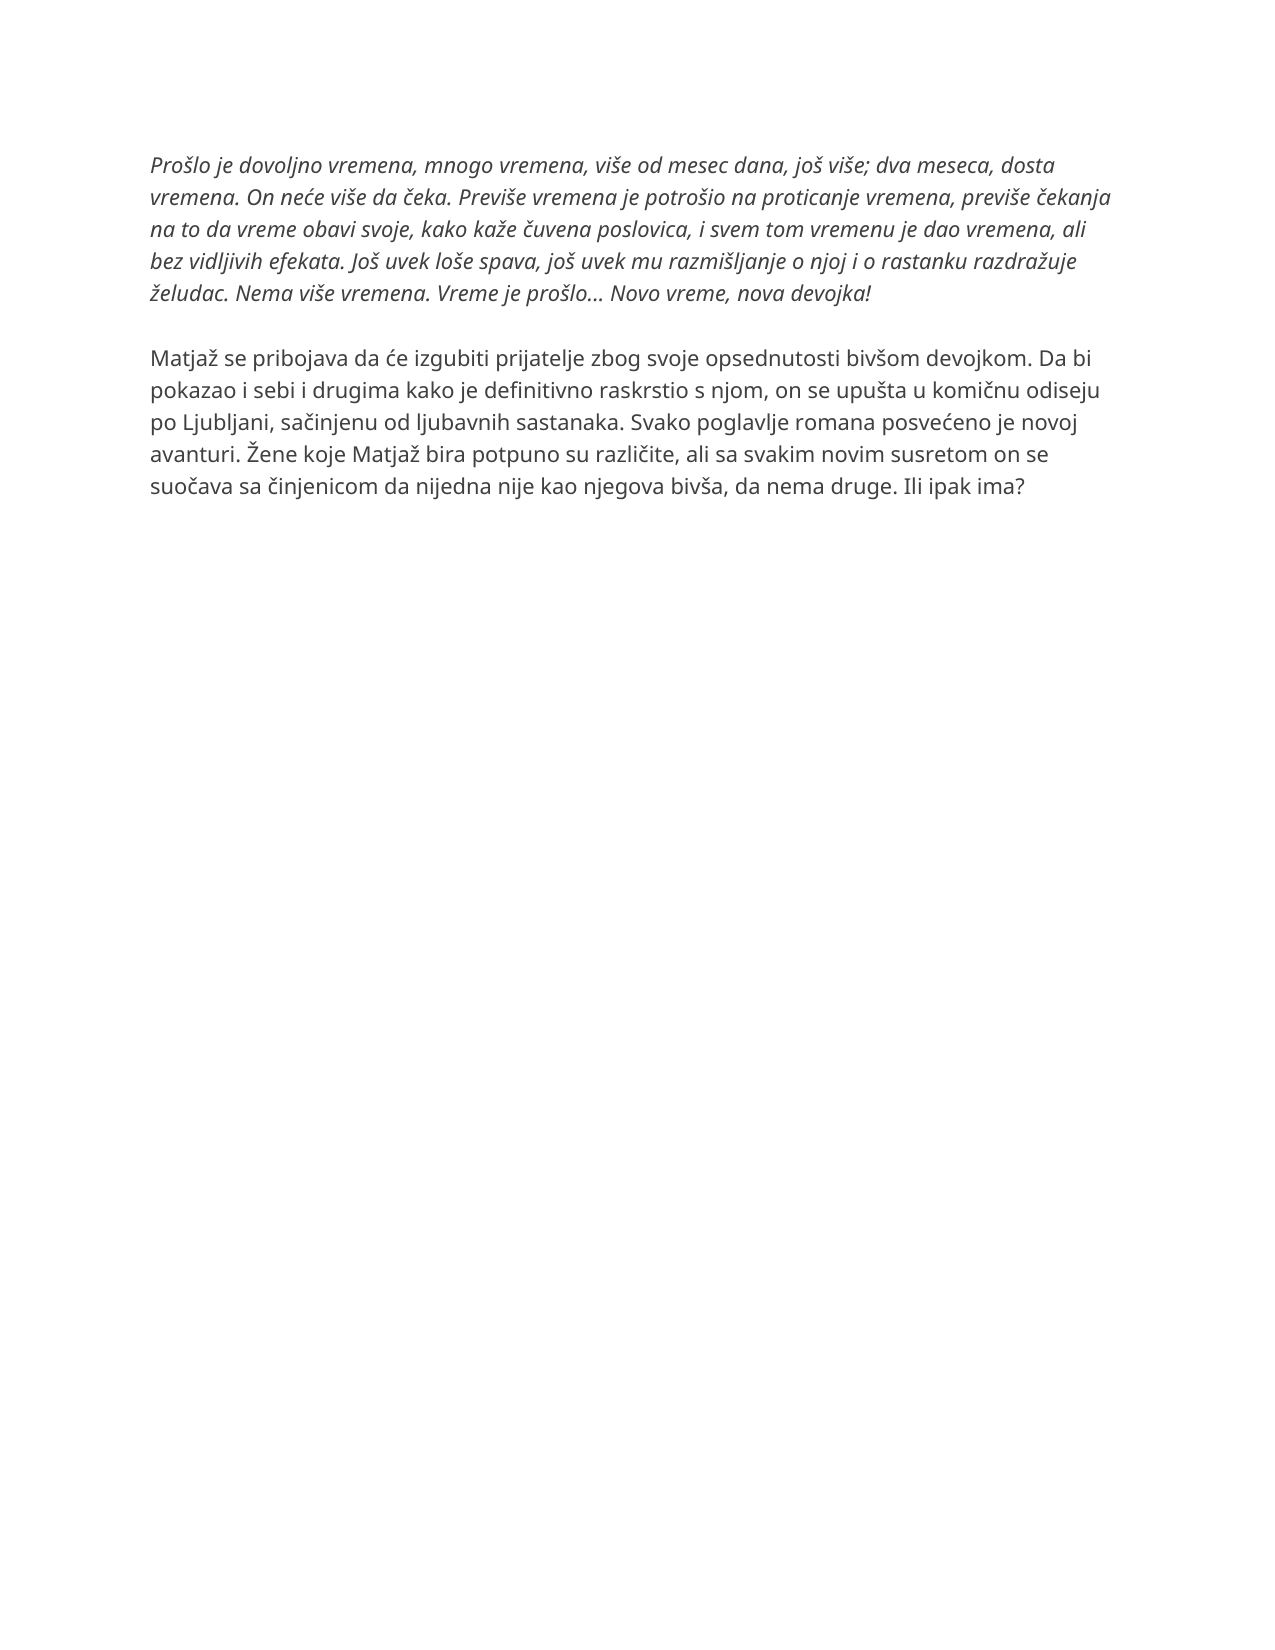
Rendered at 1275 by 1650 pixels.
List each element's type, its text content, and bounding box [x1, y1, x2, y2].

text Prošlo je dovoljno vremena, mnogo vremena, više od mesec dana, još više; dva meseca, dosta vremena. On neće više da čeka. Previše vremena je potrošio na proticanje vremena, previše čekanja na to da vreme obavi svoje, kako kaže čuvena poslovica, i svem tom vremenu je dao vremena, ali bez vidljivih efekata. Još uvek loše spava, još uvek mu razmišljanje o njoj i o rastanku razdražuje želudac. Nema više vremena. Vreme je prošlo... Novo vreme, nova devojka! Matjaž se pribojava da će izgubiti prijatelje zbog svoje opsednutosti bivšom devojkom. Da bi pokazao i sebi i drugima kako je definitivno raskrstio s njom, on se upušta u komičnu odiseju po Ljubljani, sačinjenu od ljubavnih sastanaka. Svako poglavlje romana posvećeno je novoj avanturi. Žene koje Matjaž bira potpuno su različite, ali sa svakim novim susretom on se suočava sa činjenicom da nijedna nije kao njegova bivša, da nema druge. Ili ipak ima? [150, 150, 1125, 501]
